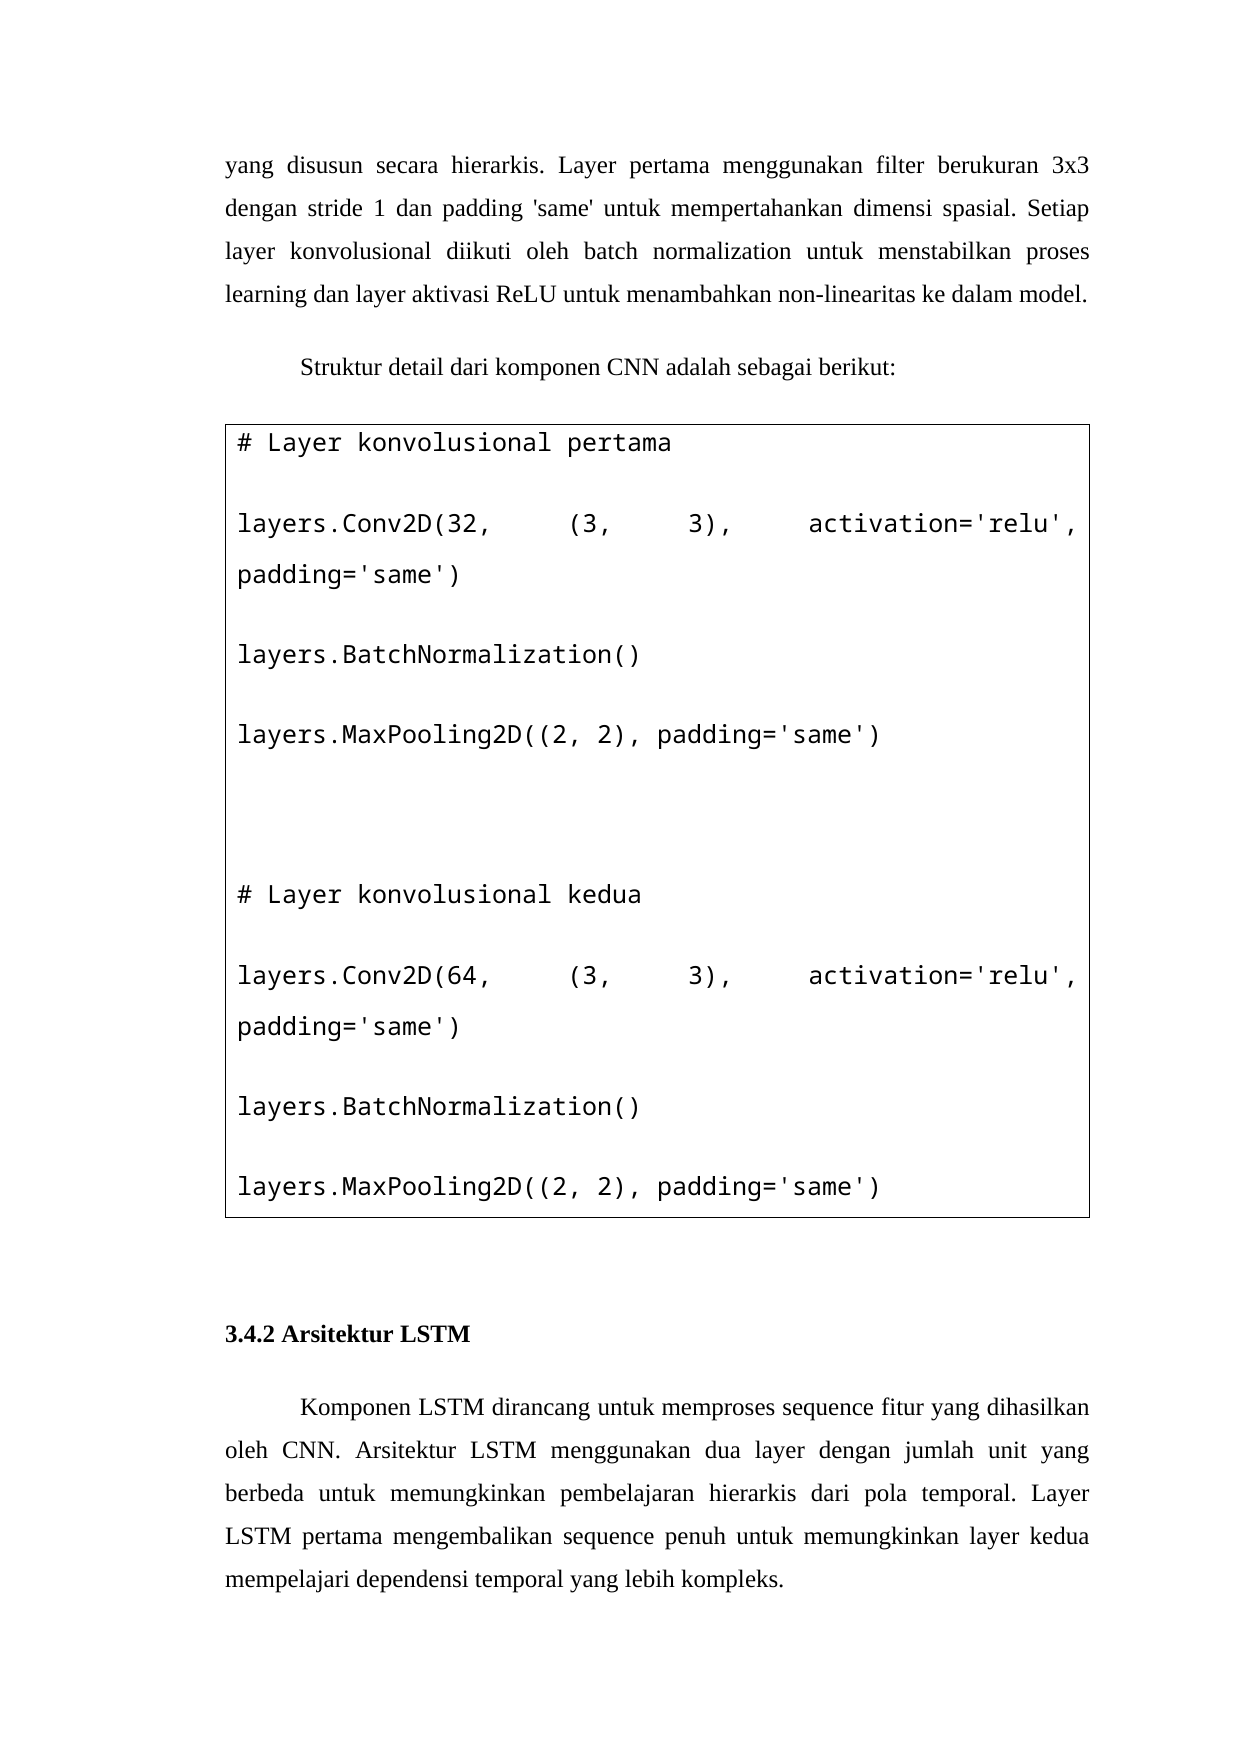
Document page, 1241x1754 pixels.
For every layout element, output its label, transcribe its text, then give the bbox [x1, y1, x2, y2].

text Struktur detail dari komponen CNN adalah sebagai berikut: [225, 352, 1090, 380]
text 3.4.2 Arsitektur LSTM [150, 1319, 1090, 1348]
table_header # Layer konvolusional pertama layers.Conv2D(32, (3, 3), activation='relu', padding='same') layers.BatchNormalization() layers.MaxPooling2D((2, 2), padding='same') # Layer konvolusional kedua layers.Conv2D(64, (3, 3), activation='relu', padding='same') layers.BatchNormalization() layers.MaxPooling2D((2, 2), padding='same') [226, 425, 1089, 1217]
text Komponen LSTM dirancang untuk memproses sequence fitur yang dihasilkan oleh CNN. Arsitektur LSTM menggunakan dua layer dengan jumlah unit yang berbeda untuk memungkinkan pembelajaran hierarkis dari pola temporal. Layer LSTM pertama mengembalikan sequence penuh untuk memungkinkan layer kedua mempelajari dependensi temporal yang lebih kompleks. [225, 1392, 1090, 1593]
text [225, 150, 1090, 308]
